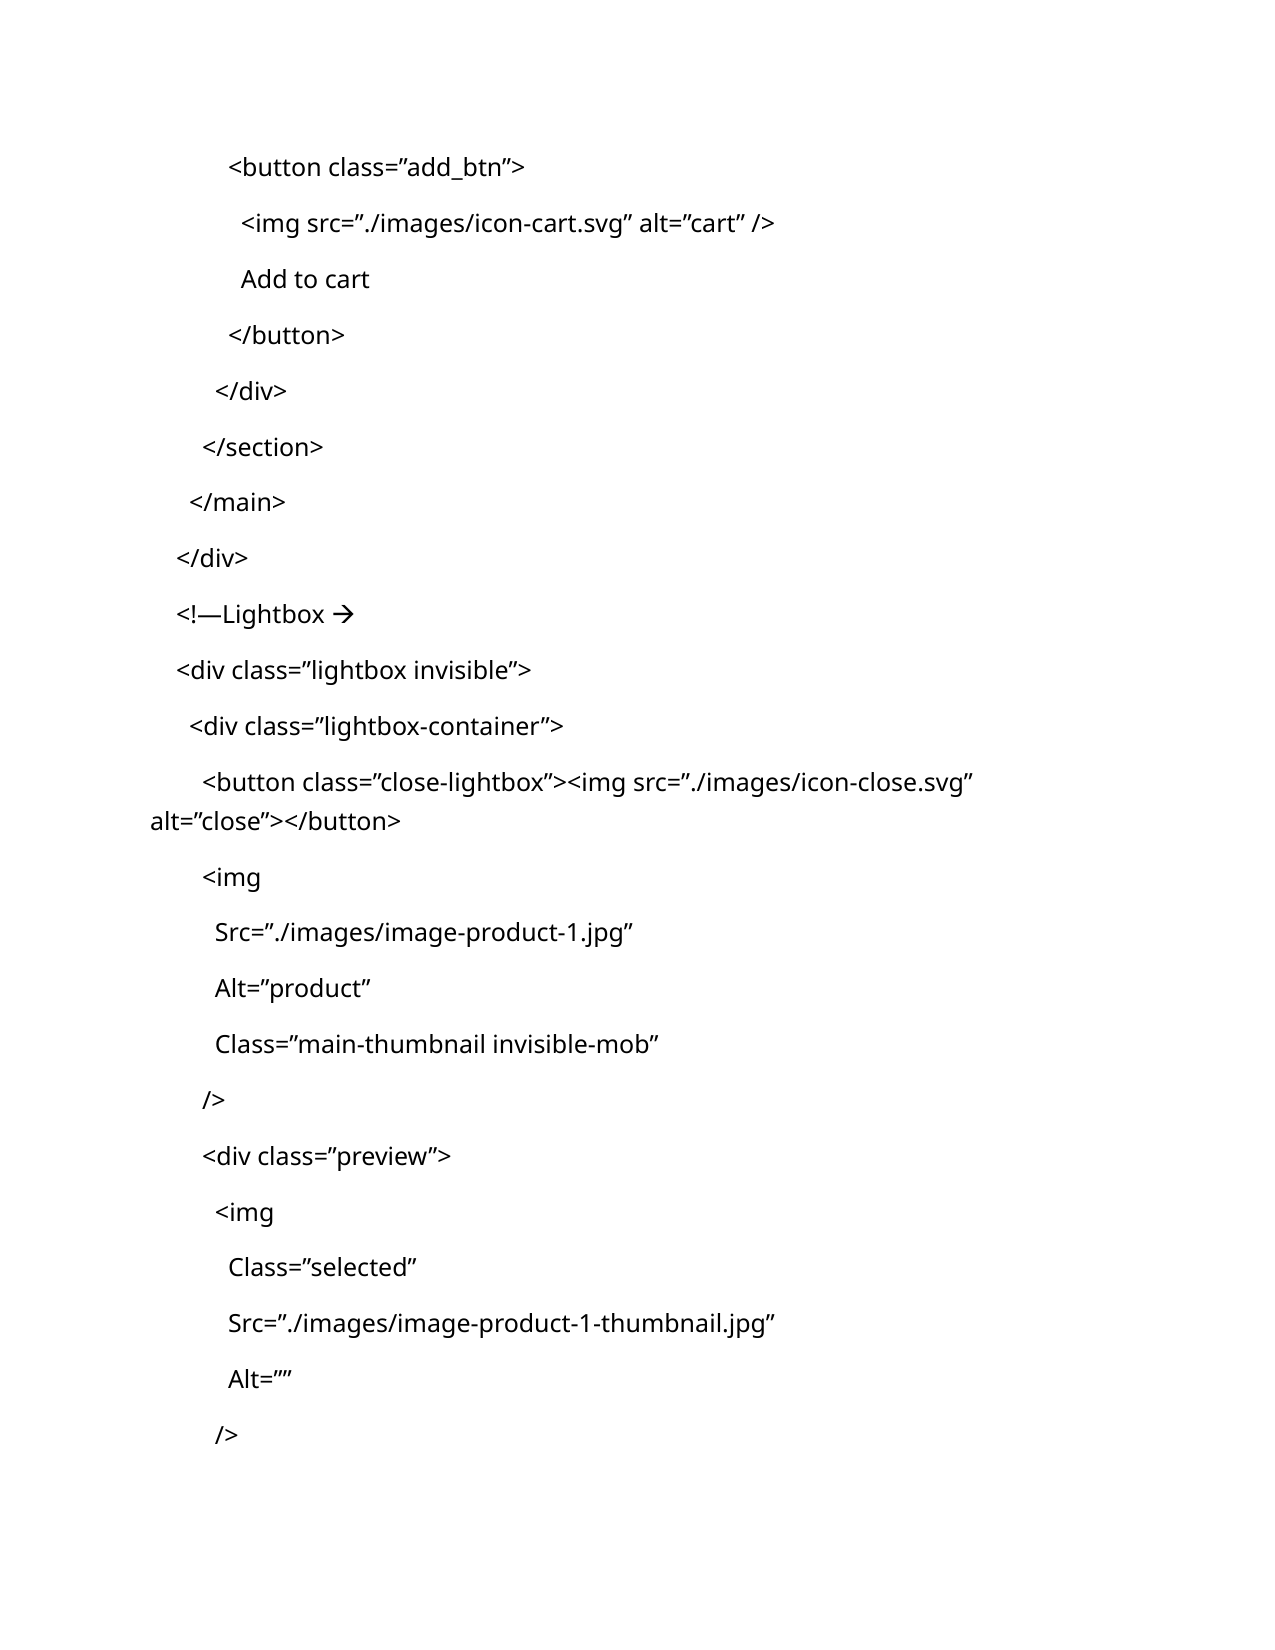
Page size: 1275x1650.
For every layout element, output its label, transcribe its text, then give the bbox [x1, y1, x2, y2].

text <button class=”close-lightbox”><img src=”./images/icon-close.svg” alt=”close”></button> [150, 764, 1125, 837]
text <div class=”lightbox-container”> [150, 708, 1125, 742]
text </div> [150, 373, 1125, 407]
text Class=”selected” [150, 1250, 1125, 1284]
text <!—Lightbox [150, 597, 1125, 631]
text Src=”./images/image-product-1-thumbnail.jpg” [150, 1306, 1125, 1340]
text <div class=”lightbox invisible”> [150, 652, 1125, 687]
text /> [150, 1082, 1125, 1117]
text /> [150, 1417, 1125, 1452]
text </button> [150, 317, 1125, 352]
text <img src=”./images/icon-cart.svg” alt=”cart” /> [150, 206, 1125, 240]
text Add to cart [150, 262, 1125, 296]
text Alt=”product” [150, 971, 1125, 1005]
text Alt=”” [150, 1362, 1125, 1396]
text Class=”main-thumbnail invisible-mob” [150, 1027, 1125, 1061]
text <div class=”preview”> [150, 1138, 1125, 1172]
text <button class=”add_btn”> [150, 150, 1125, 184]
text <img [150, 859, 1125, 893]
text </section> [150, 429, 1125, 463]
text </main> [150, 485, 1125, 519]
text <img [150, 1194, 1125, 1228]
text Src=”./images/image-product-1.jpg” [150, 915, 1125, 949]
text </div> [150, 541, 1125, 575]
